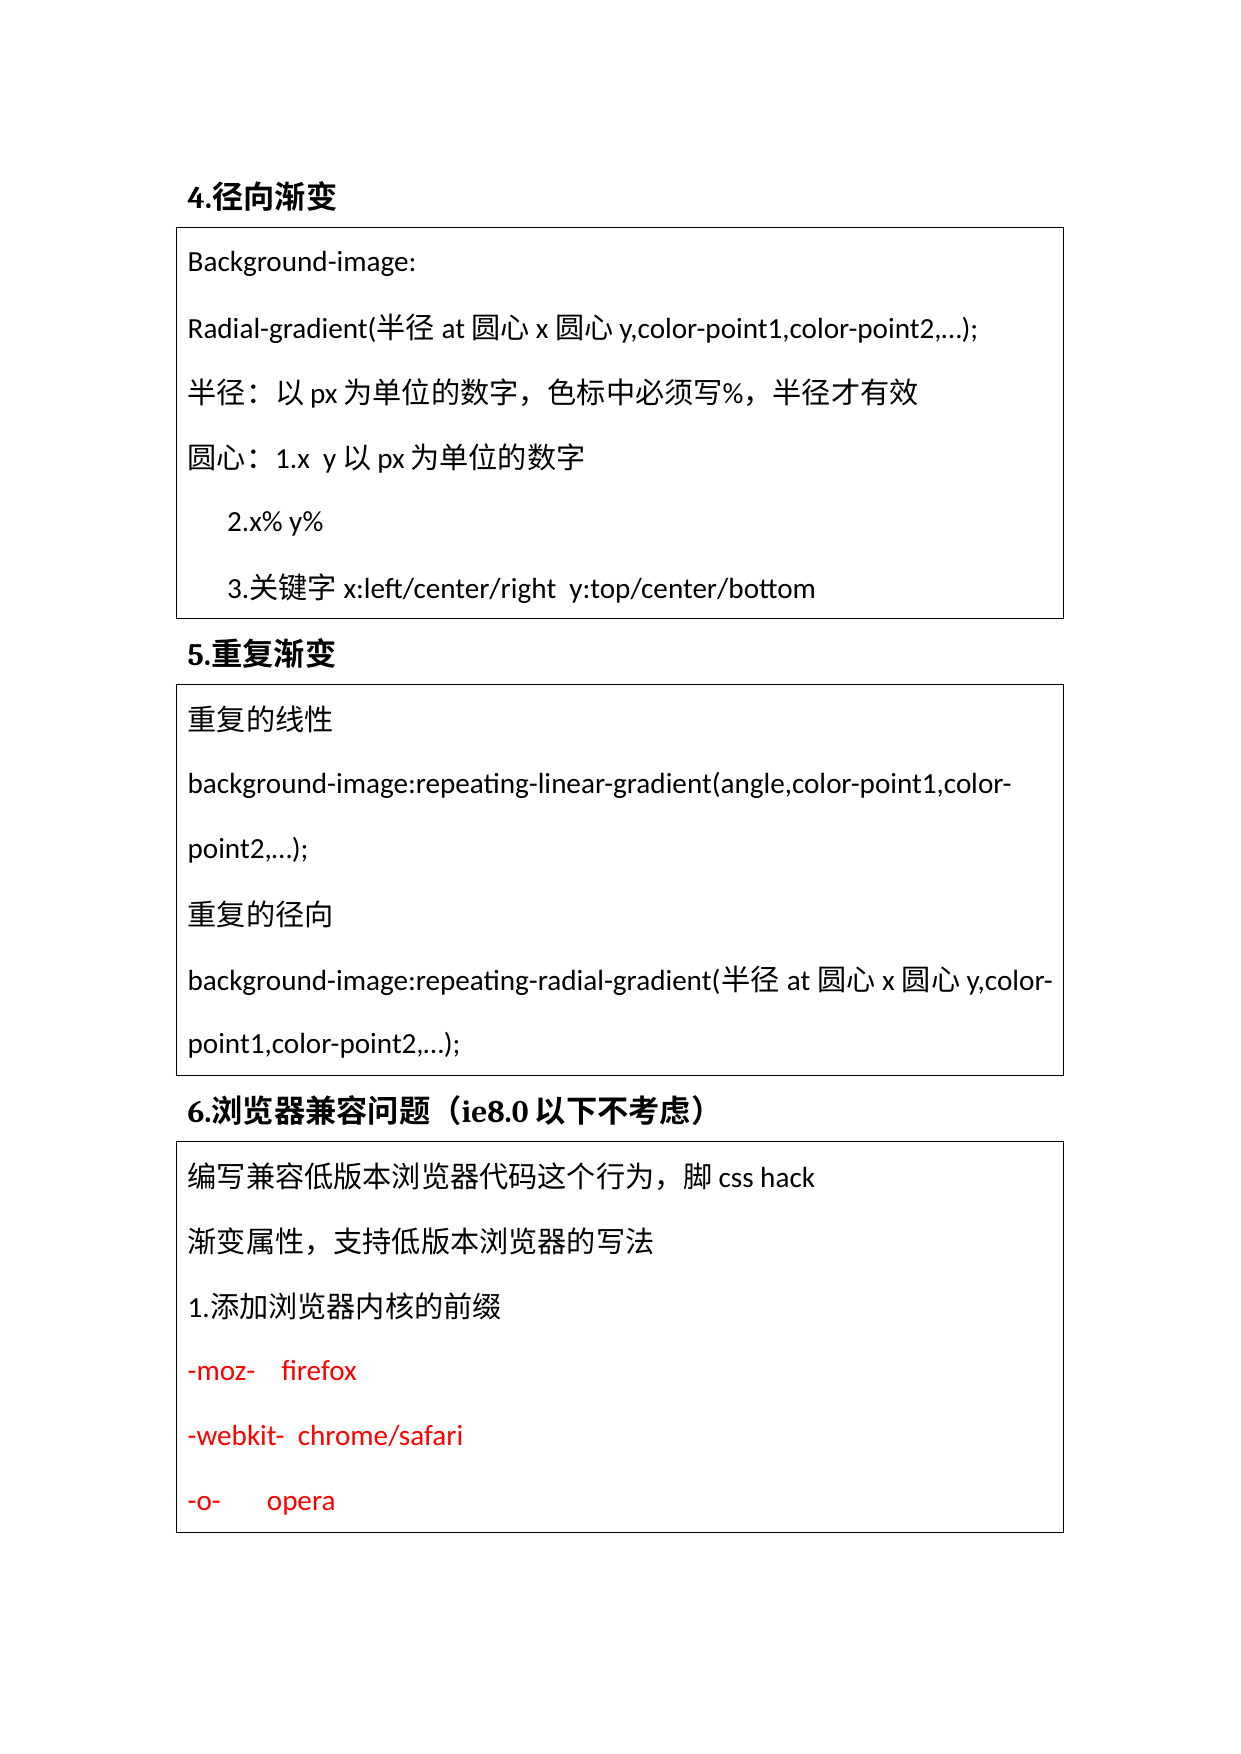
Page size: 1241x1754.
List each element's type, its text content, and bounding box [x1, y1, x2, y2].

table_header 重复的线性 background-image:repeating-linear-gradient(angle,color-point1,color-point2,…); 重复的径向 background-image:repeating-radial-gradient(半径 at 圆心x 圆心y,color-point1,color-point2,…); [177, 685, 1063, 1075]
table_header Background-image: Radial-gradient(半径 at 圆心x 圆心y,color-point1,color-point2,…); 半径：以px为单位的数字，色标中必须写%，半径才有效 圆心：1.x y以px为单位的数字 2.x% y% 3.关键字 x:left/center/right y:top/center/bottom [177, 228, 1063, 618]
subtitle 4.径向渐变 [187, 162, 1053, 227]
subtitle 5.重复渐变 [187, 619, 1053, 684]
subtitle 6.浏览器兼容问题（ie8.0以下不考虑） [187, 1076, 1053, 1141]
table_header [177, 1142, 1063, 1532]
